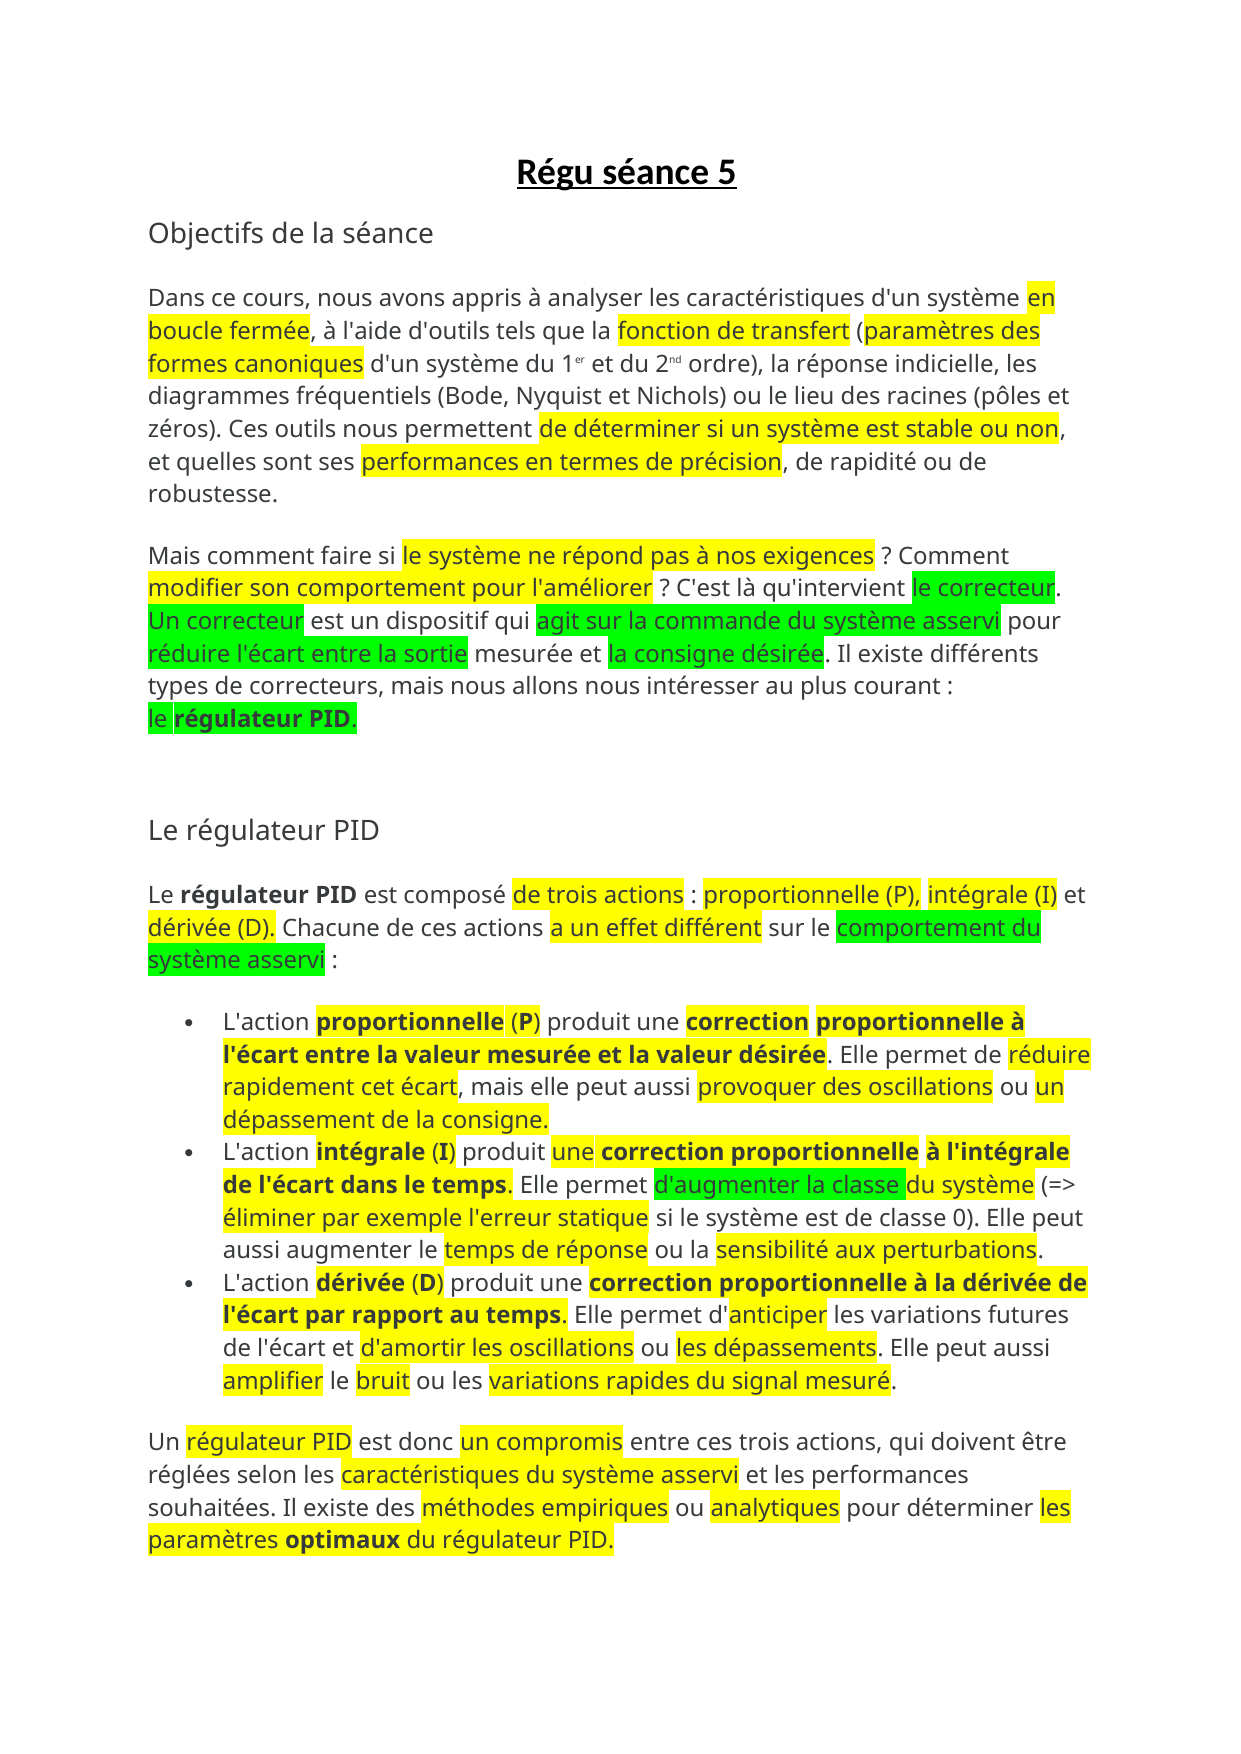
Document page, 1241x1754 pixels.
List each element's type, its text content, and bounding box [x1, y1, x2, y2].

text Le régulateur PID est composé de trois actions : proportionnelle (P), intégrale (I) et dérivée (D). Chacune de ces actions a un effet différent sur le comportement du système asservi : [148, 878, 1093, 976]
text Dans ce cours, nous avons appris à analyser les caractéristiques d'un système en boucle fermée, à l'aide d'outils tels que la fonction de transfert (paramètres des formes canoniques d'un système du 1er et du 2nd ordre), la réponse indicielle, les diagrammes fréquentiels (Bode, Nyquist et Nichols) ou le lieu des racines (pôles et zéros). Ces outils nous permettent de déterminer si un système est stable ou non, et quelles sont ses performances en termes de précision, de rapidité ou de robustesse. [148, 281, 1093, 509]
list L'action dérivée (D) produit une correction proportionnelle à la dérivée de l'écart par rapport au temps. Elle permet d'anticiper les variations futures de l'écart et d'amortir les oscillations ou les dépassements. Elle peut aussi amplifier le bruit ou les variations rapides du signal mesuré. [185, 1266, 1093, 1396]
text Régu séance 5 [148, 148, 1093, 193]
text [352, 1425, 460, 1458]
text Un régulateur PID est donc un compromis entre ces trois actions, qui doivent être réglées selon les caractéristiques du système asservi et les performances souhaitées. Il existe des méthodes empiriques ou analytiques pour déterminer les paramètres optimaux du régulateur PID. [614, 1425, 1093, 1556]
text Le régulateur PID [148, 810, 1093, 849]
list L'action intégrale (I) produit une correction proportionnelle à l'intégrale de l'écart dans le temps. Elle permet d'augmenter la classe du système (=> éliminer par exemple l'erreur statique si le système est de classe 0). Elle peut aussi augmenter le temps de réponse ou la sensibilité aux perturbations. [185, 1135, 444, 1266]
text Objectifs de la séance [148, 214, 1093, 252]
list L'action proportionnelle (P) produit une correction proportionnelle à l'écart entre la valeur mesurée et la valeur désirée. Elle permet de réduire rapidement cet écart, mais elle peut aussi provoquer des oscillations ou un dépassement de la consigne. [185, 1005, 1093, 1135]
text Un régulateur PID est donc un compromis entre ces trois actions, qui doivent être réglées selon les caractéristiques du système asservi et les performances souhaitées. Il existe des méthodes empiriques ou analytiques pour déterminer les paramètres optimaux du régulateur PID. [148, 1425, 421, 1523]
list L'action intégrale (I) produit une correction proportionnelle à l'intégrale de l'écart dans le temps. Elle permet d'augmenter la classe du système (=> éliminer par exemple l'erreur statique si le système est de classe 0). Elle peut aussi augmenter le temps de réponse ou la sensibilité aux perturbations. [456, 1135, 1093, 1266]
text Mais comment faire si le système ne répond pas à nos exigences ? Comment modifier son comportement pour l'améliorer ? C'est là qu'intervient le correcteur. Un correcteur est un dispositif qui agit sur la commande du système asservi pour réduire l'écart entre la sortie mesurée et la consigne désirée. Il existe différents types de correcteurs, mais nous allons nous intéresser au plus courant : le régulateur PID. [148, 539, 1093, 734]
